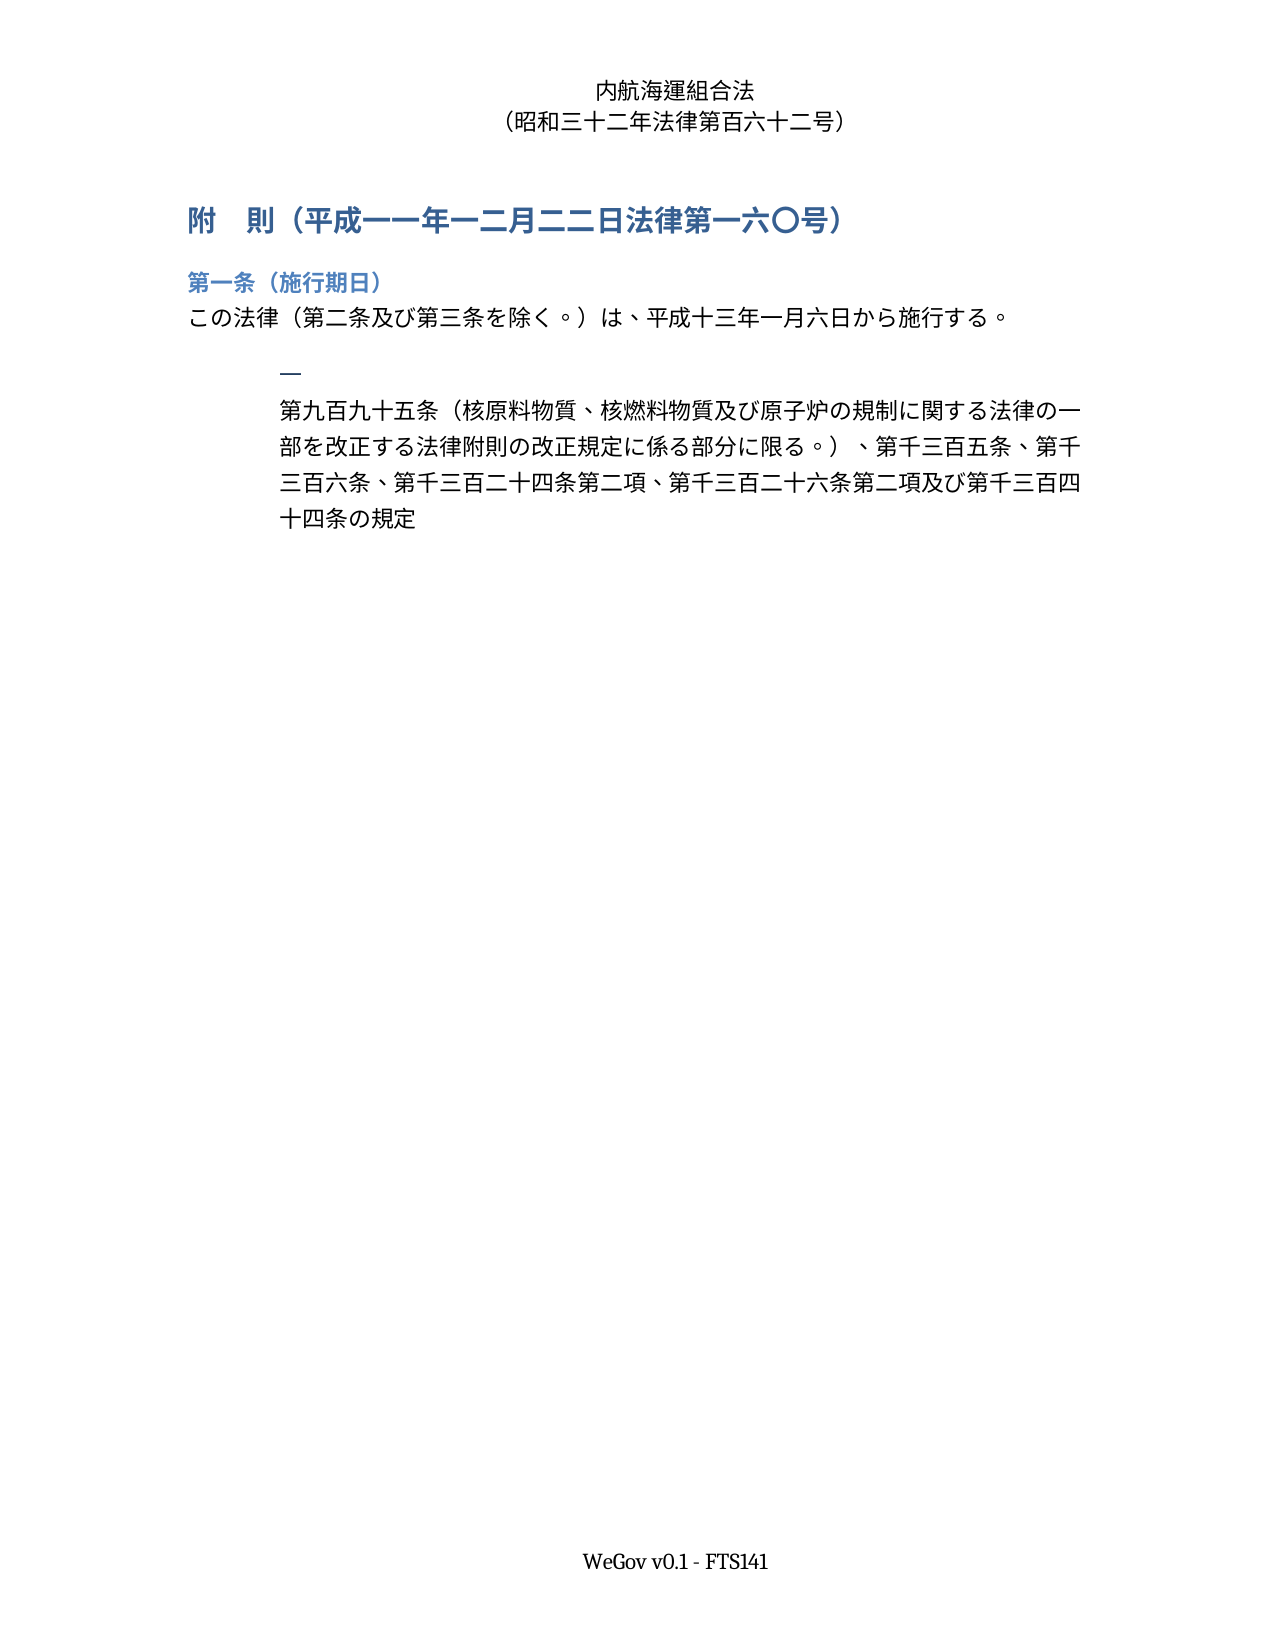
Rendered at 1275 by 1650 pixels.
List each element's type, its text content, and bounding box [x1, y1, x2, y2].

subtitle 附 則（平成一一年一二月二二日法律第一六〇号） [187, 200, 1087, 240]
subtitle 一 [279, 359, 1087, 390]
text この法律（第二条及び第三条を除く。）は、平成十三年一月六日から施行する。 [187, 302, 1087, 334]
text 第九百九十五条（核原料物質、核燃料物質及び原子炉の規制に関する法律の一部を改正する法律附則の改正規定に係る部分に限る。）、第千三百五条、第千三百六条、第千三百二十四条第二項、第千三百二十六条第二項及び第千三百四十四条の規定 [279, 395, 1087, 534]
subtitle 第一条（施行期日） [187, 266, 1087, 298]
